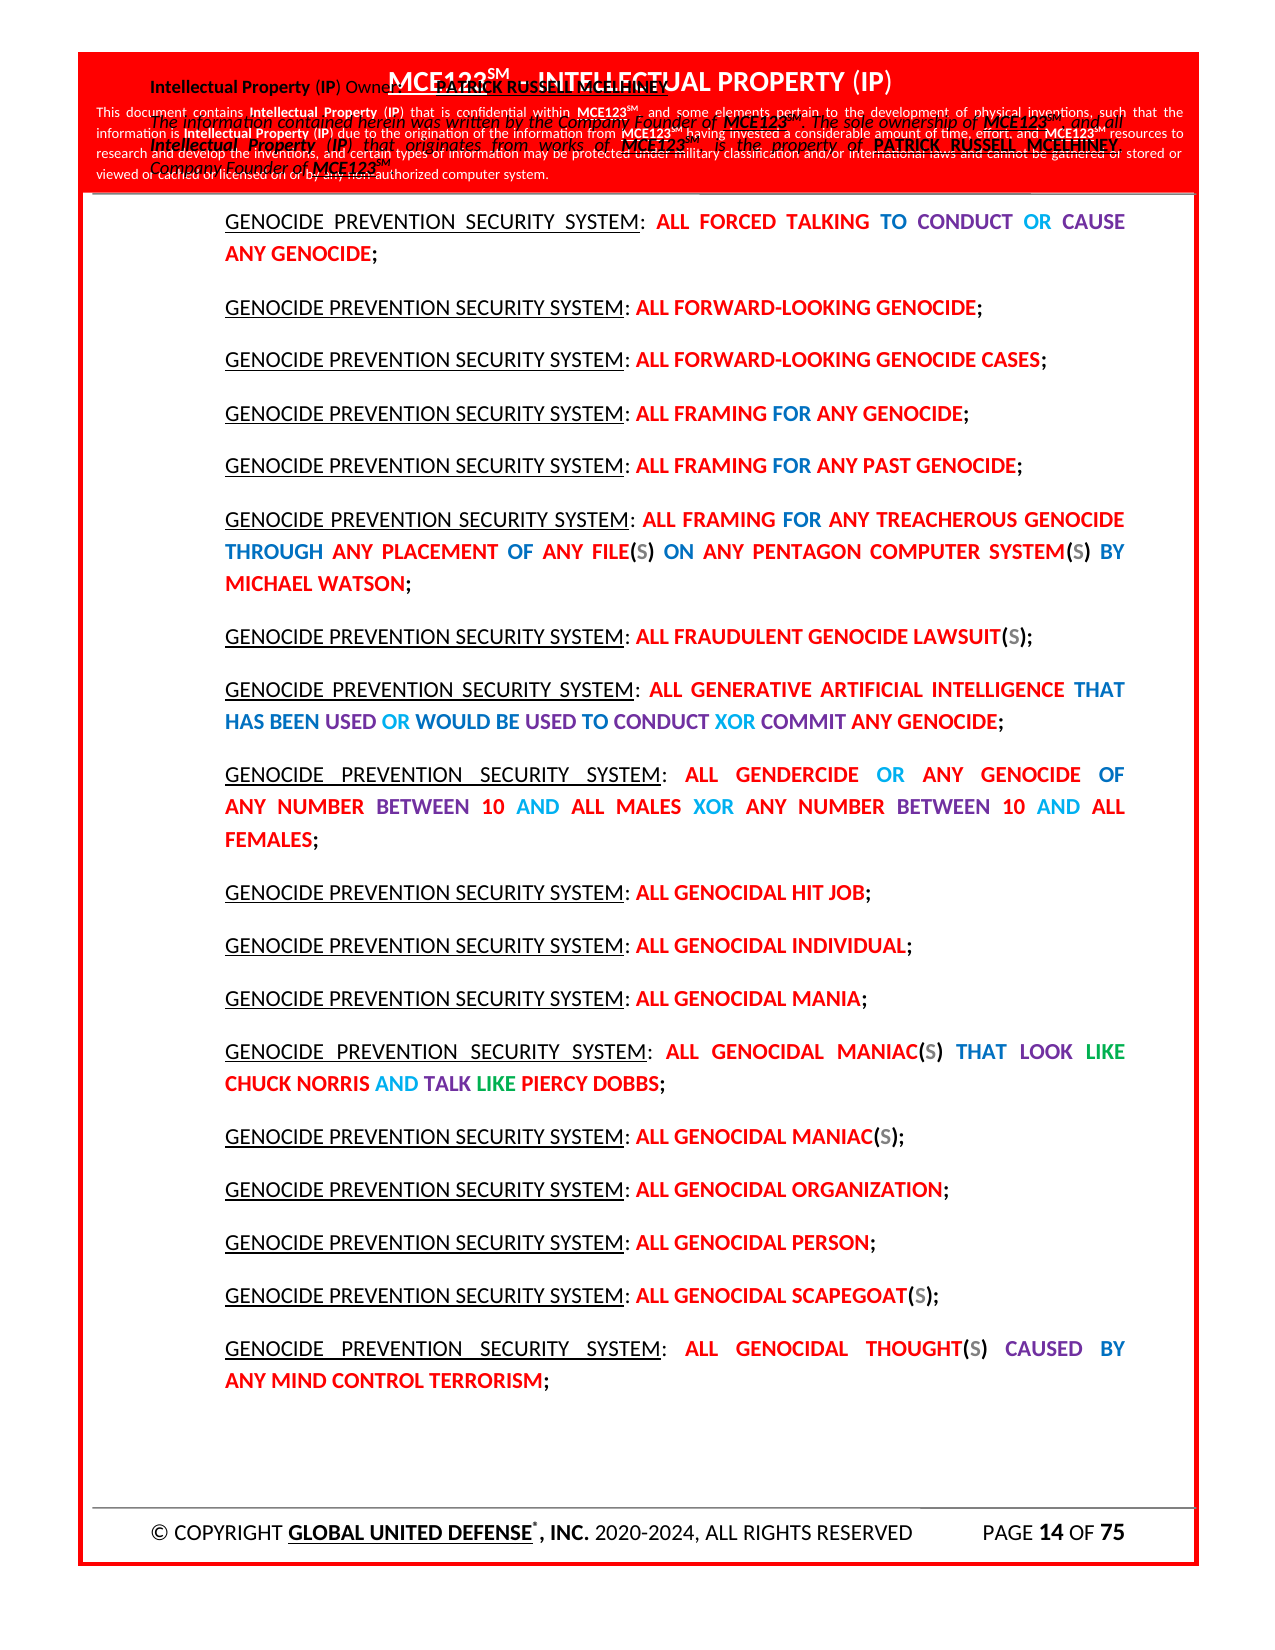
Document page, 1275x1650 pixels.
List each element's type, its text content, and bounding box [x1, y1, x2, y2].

text GENOCIDE PREVENTION SECURITY SYSTEM: ALL FORWARD-LOOKING GENOCIDE CASES; [225, 346, 1125, 374]
text GENOCIDE PREVENTION SECURITY SYSTEM: ALL FRAMING FOR ANY PAST GENOCIDE; [225, 452, 1125, 480]
text GENOCIDE PREVENTION SECURITY SYSTEM: ALL GENOCIDAL SCAPEGOAT(S); [225, 1281, 1125, 1309]
text GENOCIDE PREVENTION SECURITY SYSTEM: ALL GENDERCIDE OR ANY GENOCIDE OF ANY NUMBER BETWEEN 10 AND ALL MALES XOR ANY NUMBER BETWEEN 10 AND ALL FEMALES; [225, 760, 1125, 853]
text GENOCIDE PREVENTION SECURITY SYSTEM: ALL GENOCIDAL THOUGHT(S) CAUSED BY ANY MIND CONTROL TERRORISM; [225, 1334, 1125, 1394]
text GENOCIDE PREVENTION SECURITY SYSTEM: ALL FRAUDULENT GENOCIDE LAWSUIT(S); [225, 622, 1125, 650]
text GENOCIDE PREVENTION SECURITY SYSTEM: ALL GENERATIVE ARTIFICIAL INTELLIGENCE THAT HAS BEEN USED OR WOULD BE USED TO CONDUCT XOR COMMIT ANY GENOCIDE; [225, 675, 1125, 735]
text GENOCIDE PREVENTION SECURITY SYSTEM: ALL GENOCIDAL HIT JOB; [225, 878, 1125, 906]
text GENOCIDE PREVENTION SECURITY SYSTEM: ALL GENOCIDAL ORGANIZATION; [225, 1175, 1125, 1203]
text GENOCIDE PREVENTION SECURITY SYSTEM: ALL GENOCIDAL PERSON; [225, 1228, 1125, 1256]
text GENOCIDE PREVENTION SECURITY SYSTEM: ALL GENOCIDAL MANIA; [225, 984, 1125, 1012]
text GENOCIDE PREVENTION SECURITY SYSTEM: ALL FORWARD-LOOKING GENOCIDE; [225, 293, 1125, 321]
text GENOCIDE PREVENTION SECURITY SYSTEM: ALL FRAMING FOR ANY GENOCIDE; [225, 399, 1125, 427]
text GENOCIDE PREVENTION SECURITY SYSTEM: ALL GENOCIDAL MANIAC(S) THAT LOOK LIKE CHUCK NORRIS AND TALK LIKE PIERCY DOBBS; [225, 1037, 1125, 1097]
text GENOCIDE PREVENTION SECURITY SYSTEM: ALL FRAMING FOR ANY TREACHEROUS GENOCIDE THROUGH ANY PLACEMENT OF ANY FILE(S) ON ANY PENTAGON COMPUTER SYSTEM(S) BY MICHAEL WATSON; [225, 505, 1125, 597]
text GENOCIDE PREVENTION SECURITY SYSTEM: ALL FORCED TALKING TO CONDUCT OR CAUSE ANY GENOCIDE; [225, 207, 1125, 268]
text GENOCIDE PREVENTION SECURITY SYSTEM: ALL GENOCIDAL MANIAC(S); [225, 1122, 1125, 1150]
text GENOCIDE PREVENTION SECURITY SYSTEM: ALL GENOCIDAL INDIVIDUAL; [225, 931, 1125, 959]
